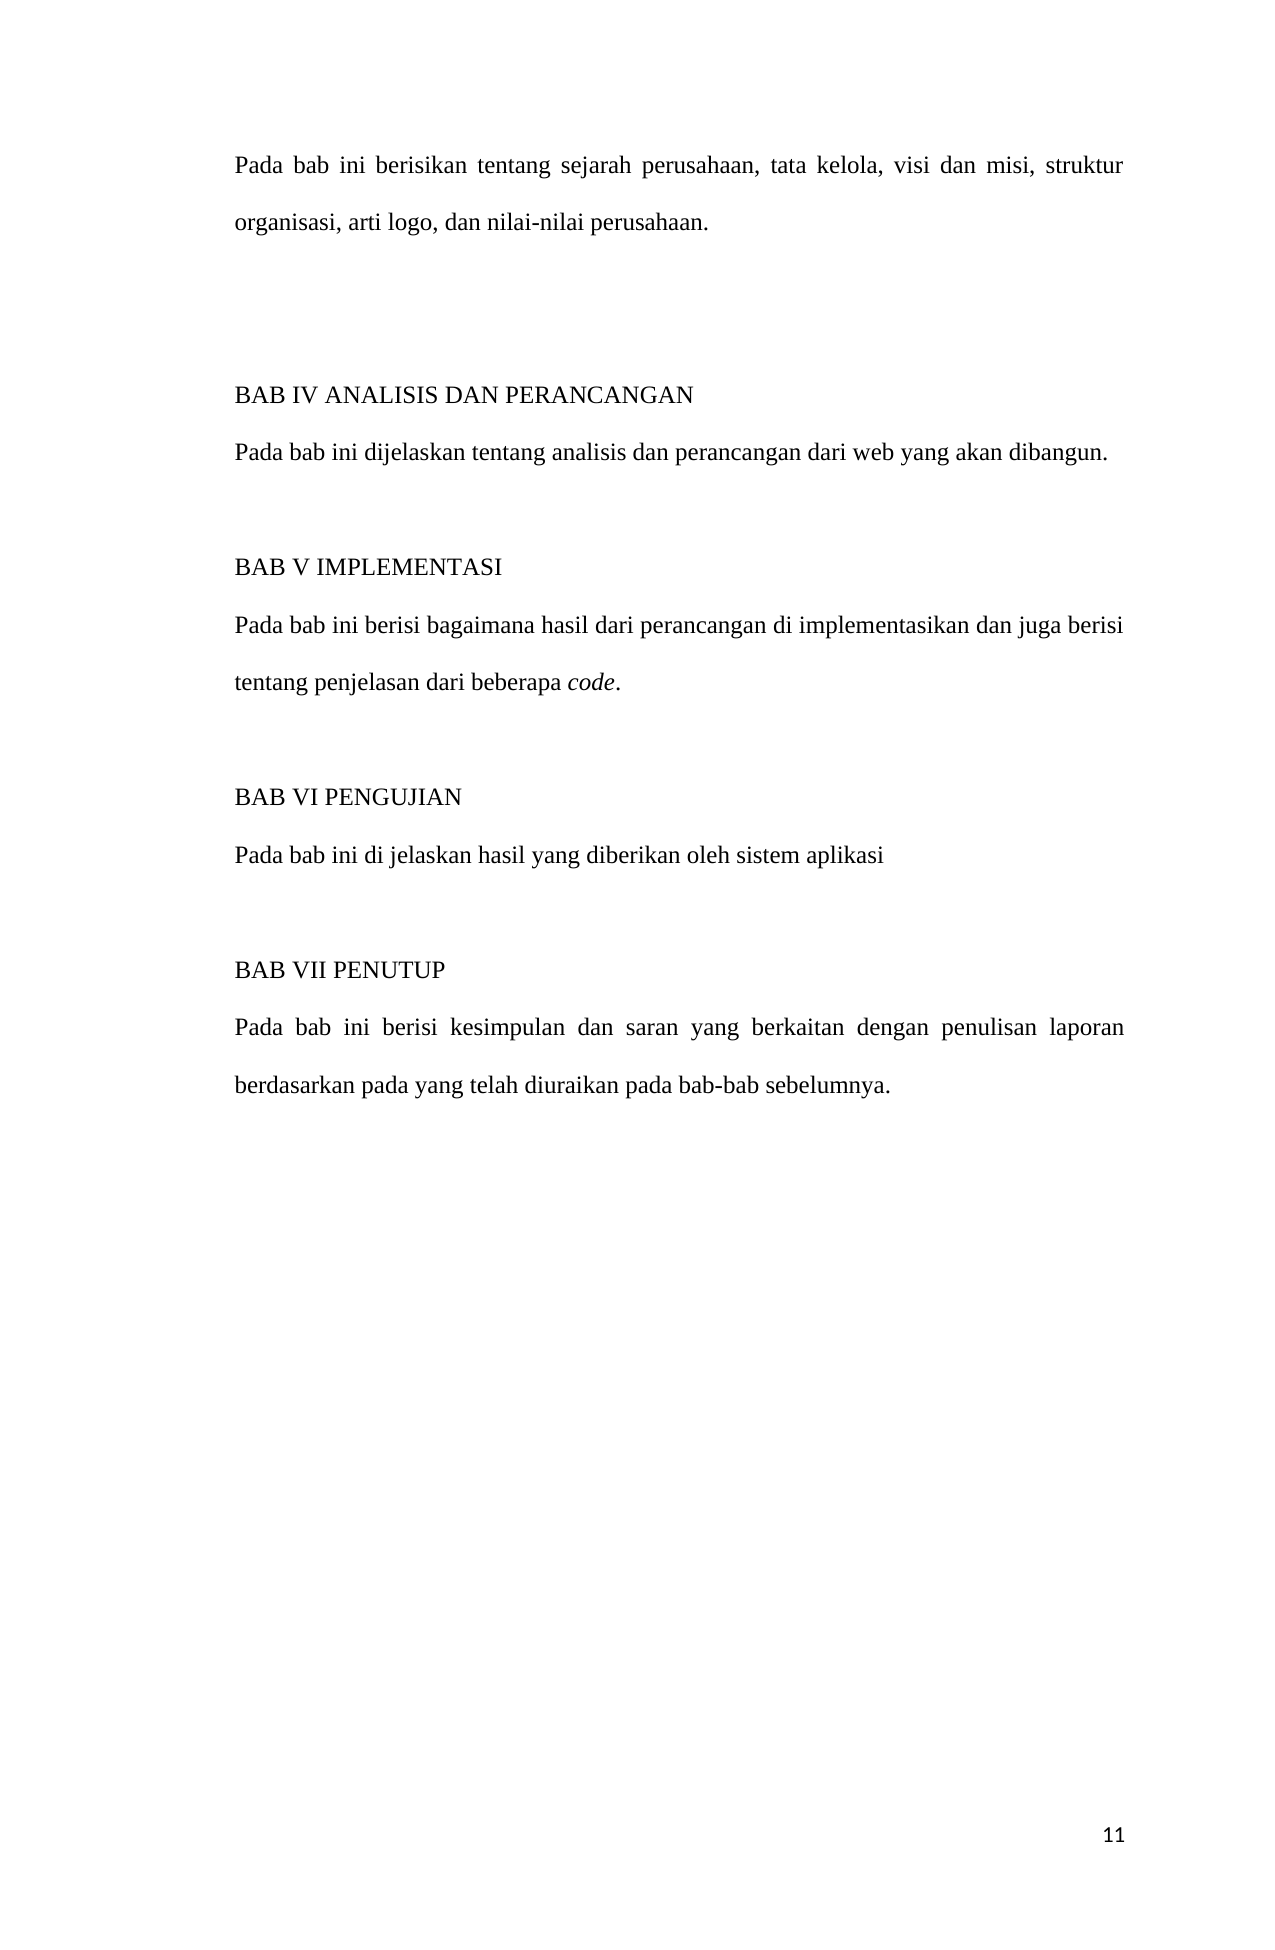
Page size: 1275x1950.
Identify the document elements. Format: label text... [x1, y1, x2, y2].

list Pada bab ini dijelaskan tentang analisis dan perancangan dari web yang akan dibangun. [234, 437, 1125, 466]
list Pada bab ini berisikan tentang sejarah perusahaan, tata kelola, visi dan misi, struktur organisasi, arti logo, dan nilai-nilai perusahaan. [234, 150, 1125, 236]
list BAB VII PENUTUP [234, 955, 1125, 984]
list Pada bab ini di jelaskan hasil yang diberikan oleh sistem aplikasi [234, 840, 1125, 869]
list Pada bab ini berisi bagaimana hasil dari perancangan di implementasikan dan juga berisi tentang penjelasan dari beberapa code. [234, 610, 1125, 696]
list BAB IV ANALISIS DAN PERANCANGAN [234, 380, 1125, 409]
list BAB V IMPLEMENTASI [234, 552, 1125, 581]
list BAB VI PENGUJIAN [234, 782, 1125, 811]
list Pada bab ini berisi kesimpulan dan saran yang berkaitan dengan penulisan laporan berdasarkan pada yang telah diuraikan pada bab-bab sebelumnya. [234, 1012, 1125, 1099]
